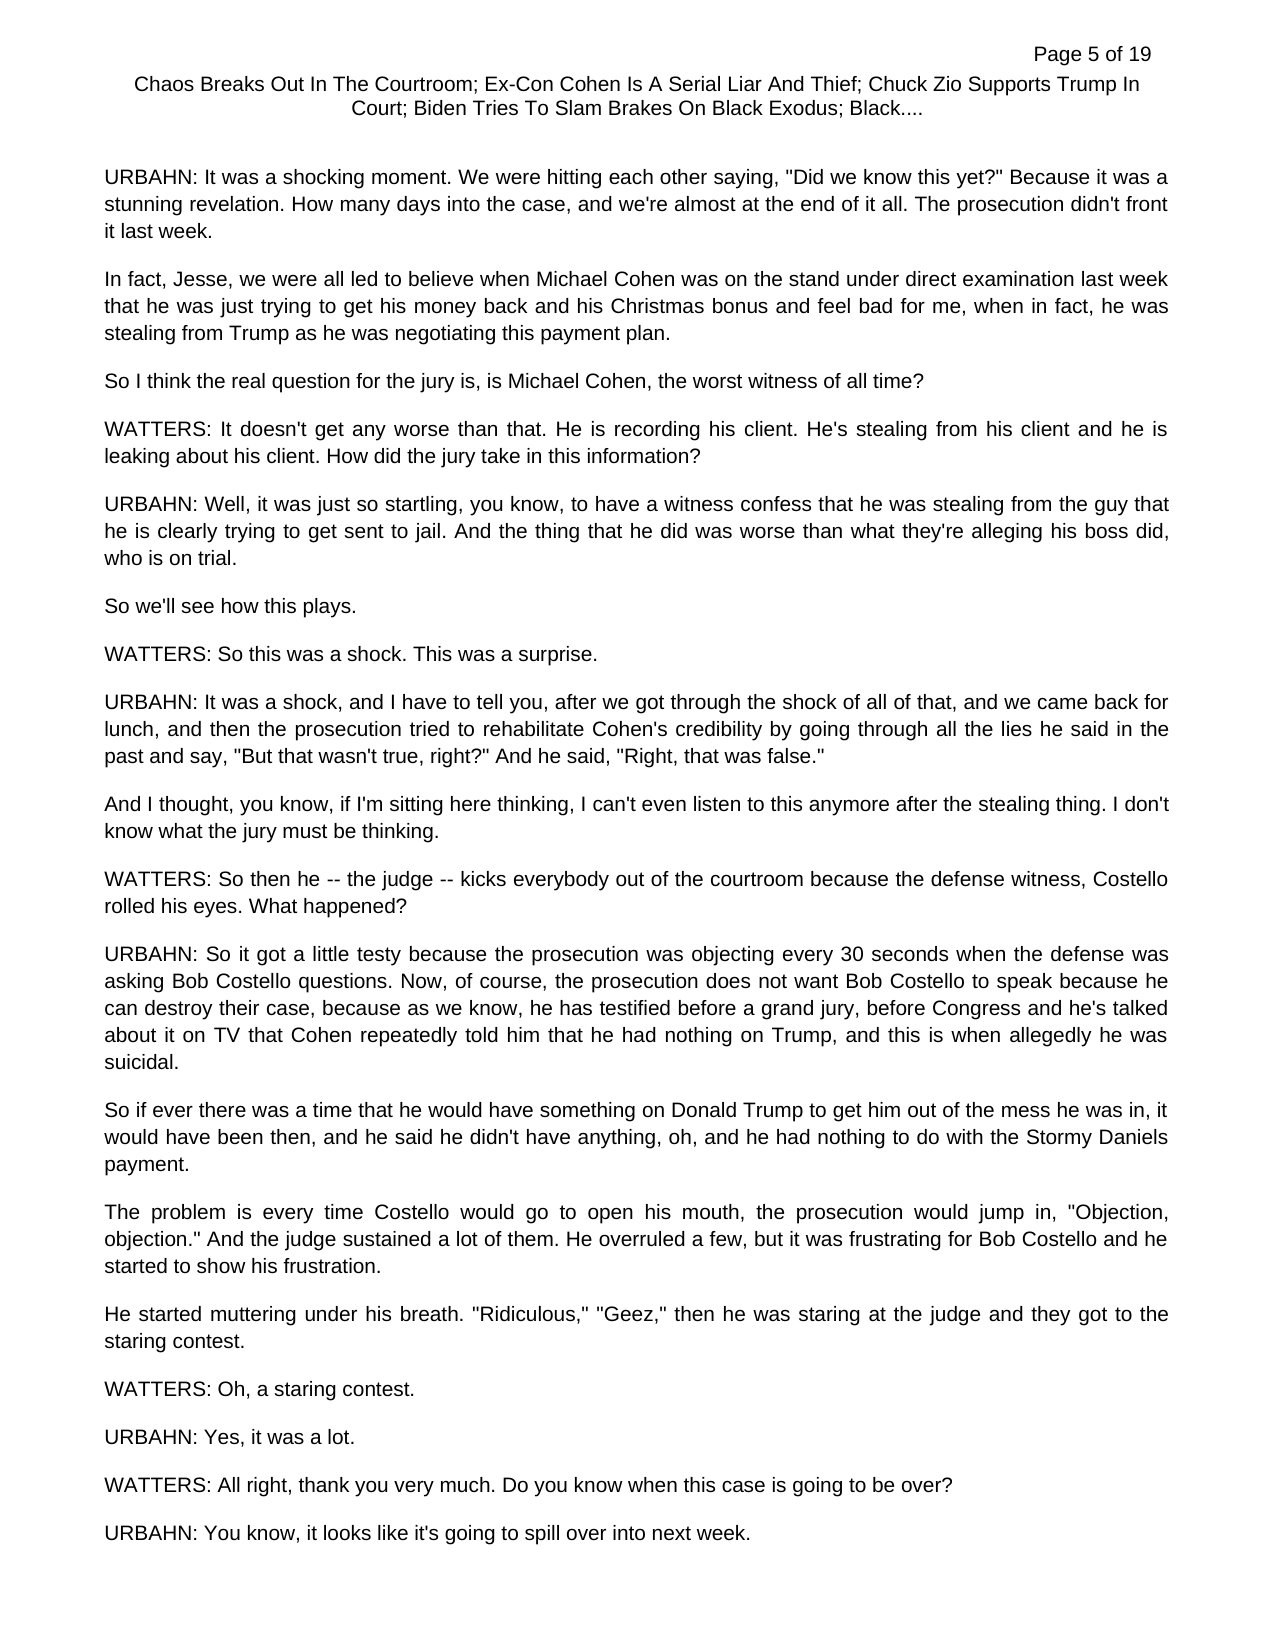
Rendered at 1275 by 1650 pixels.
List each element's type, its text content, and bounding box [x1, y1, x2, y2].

text So we'll see how this plays. [104, 591, 1171, 618]
text URBAHN: It was a shocking moment. We were hitting each other saying, "Did we know this yet?" Because it was a stunning revelation. How many days into the case, and we're almost at the end of it all. The prosecution didn't front it last week. [104, 161, 1171, 243]
text URBAHN: It was a shock, and I have to tell you, after we got through the shock of all of that, and we came back for lunch, and then the prosecution tried to rehabilitate Cohen's credibility by going through all the lies he said in the past and say, "But that wasn't true, right?" And he said, "Right, that was false." [104, 686, 1171, 768]
text URBAHN: Well, it was just so startling, you know, to have a witness confess that he was stealing from the guy that he is clearly trying to get sent to jail. And the thing that he did was worse than what they're alleging his boss did, who is on trial. [104, 488, 1171, 570]
text So I think the real question for the jury is, is Michael Cohen, the worst witness of all time? [104, 366, 1171, 393]
text And I thought, you know, if I'm sitting here thinking, I can't even listen to this anymore after the stealing thing. I don't know what the jury must be thinking. [104, 788, 1171, 843]
text So if ever there was a time that he would have something on Donald Trump to get him out of the mess he was in, it would have been then, and he said he didn't have anything, oh, and he had nothing to do with the Stormy Daniels payment. [104, 1095, 1171, 1176]
text WATTERS: Oh, a staring contest. [104, 1374, 1171, 1401]
text WATTERS: So this was a shock. This was a surprise. [104, 638, 1171, 666]
text URBAHN: So it got a little testy because the prosecution was objecting every 30 seconds when the defense was asking Bob Costello questions. Now, of course, the prosecution does not want Bob Costello to speak because he can destroy their case, because as we know, he has testified before a grand jury, before Congress and he's talked about it on TV that Cohen repeatedly told him that he had nothing on Trump, and this is when allegedly he was suicidal. [104, 938, 1171, 1074]
text The problem is every time Costello would go to open his mouth, the prosecution would jump in, "Objection, objection." And the judge sustained a lot of them. He overruled a few, but it was frustrating for Bob Costello and he started to show his frustration. [104, 1197, 1171, 1278]
text WATTERS: It doesn't get any worse than that. He is recording his client. He's stealing from his client and he is leaking about his client. How did the jury take in this information? [104, 413, 1171, 468]
text WATTERS: So then he -- the judge -- kicks everybody out of the courtroom because the defense witness, Costello rolled his eyes. What happened? [104, 863, 1171, 918]
text He started muttering under his breath. "Ridiculous," "Geez," then he was staring at the judge and they got to the staring contest. [104, 1299, 1171, 1353]
text WATTERS: All right, thank you very much. Do you know when this case is going to be over? [104, 1470, 1171, 1497]
text URBAHN: You know, it looks like it's going to spill over into next week. [104, 1518, 1171, 1545]
text In fact, Jesse, we were all led to believe when Michael Cohen was on the stand under direct examination last week that he was just trying to get his money back and his Christmas bonus and feel bad for me, when in fact, he was stealing from Trump as he was negotiating this payment plan. [104, 263, 1171, 345]
text URBAHN: Yes, it was a lot. [104, 1422, 1171, 1449]
